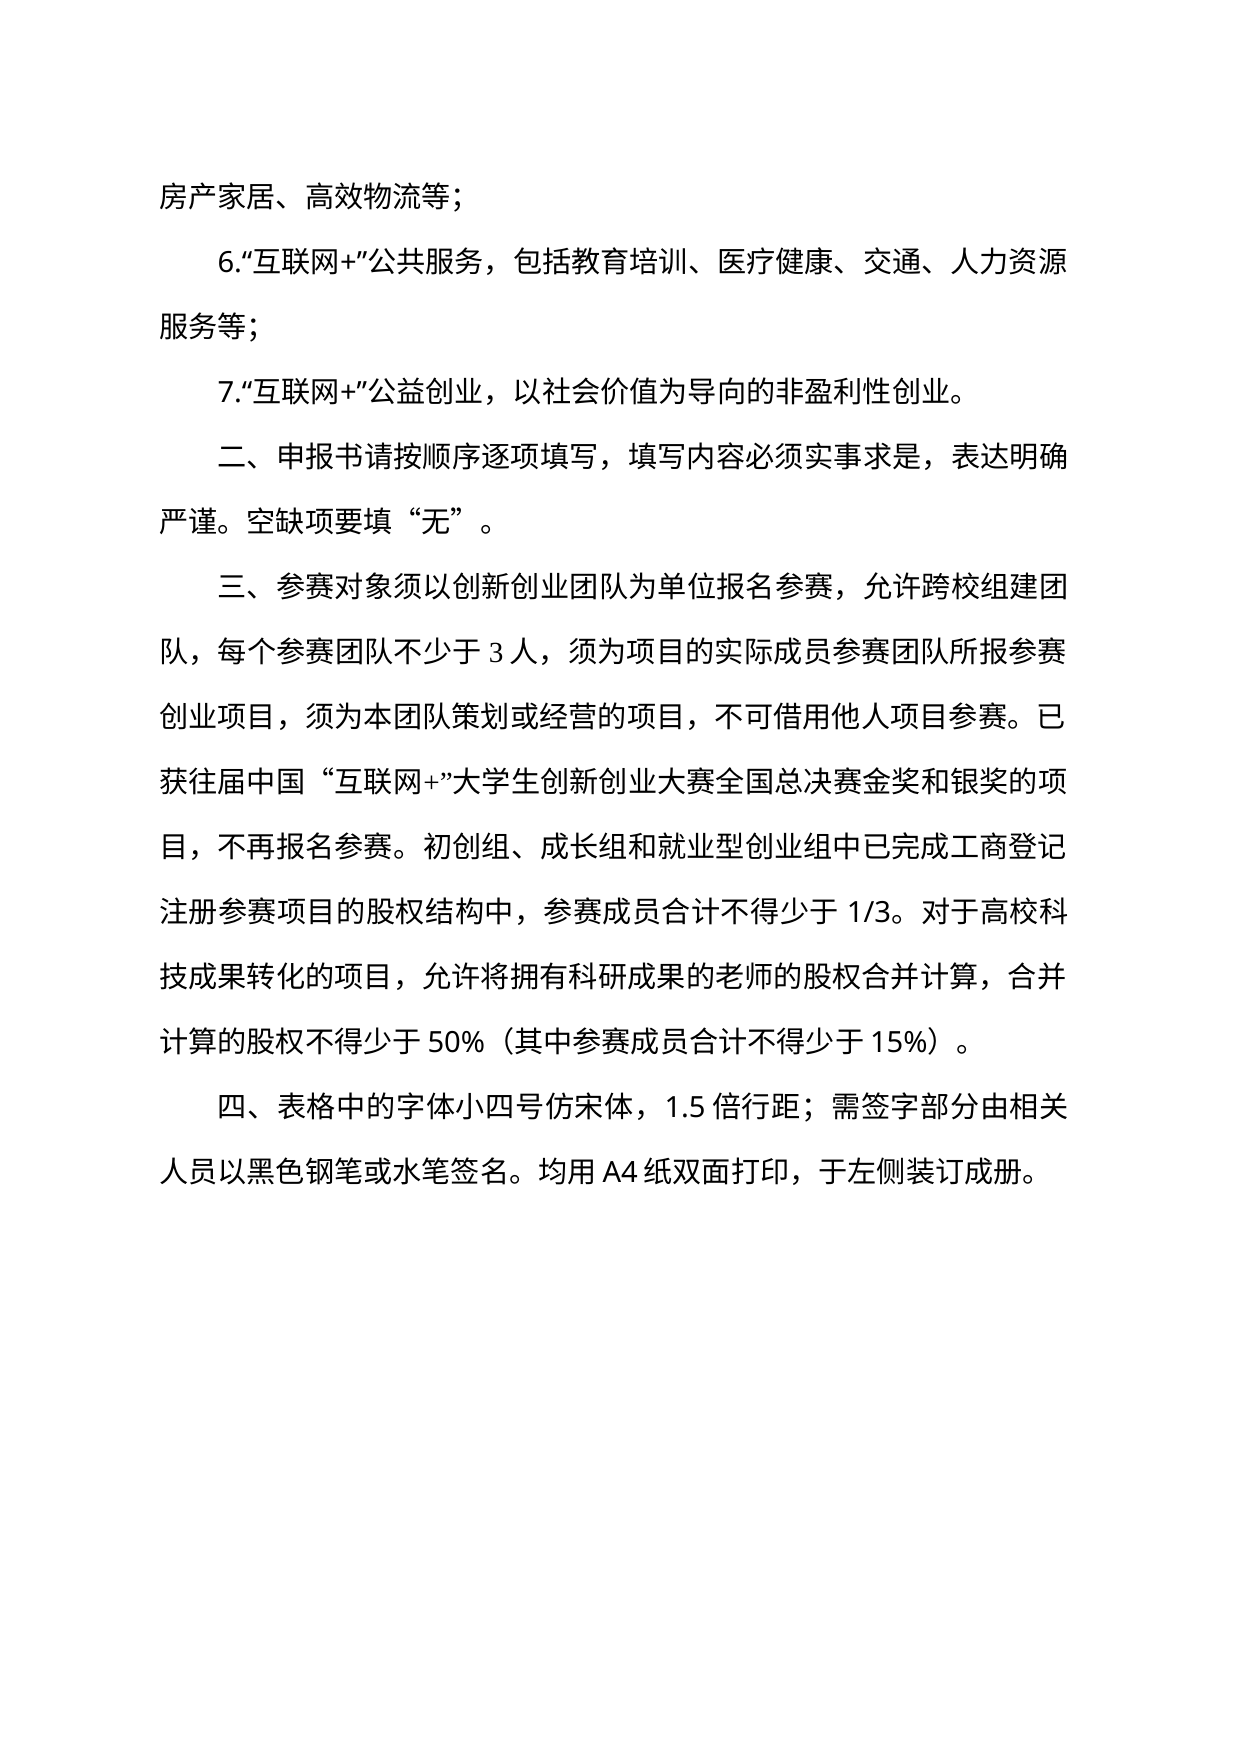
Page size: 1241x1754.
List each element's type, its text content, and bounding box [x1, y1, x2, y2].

text 三、参赛对象须以创新创业团队为单位报名参赛，允许跨校组建团队，每个参赛团队不少于3人，须为项目的实际成员参赛团队所报参赛创业项目，须为本团队策划或经营的项目，不可借用他人项目参赛。已获往届中国“互联网+”大学生创新创业大赛全国总决赛金奖和银奖的项目，不再报名参赛。初创组、成长组和就业型创业组中已完成工商登记注册参赛项目的股权结构中，参赛成员合计不得少于1/3。对于高校科技成果转化的项目，允许将拥有科研成果的老师的股权合并计算，合并计算的股权不得少于50%（其中参赛成员合计不得少于15%）。 [159, 552, 1069, 1072]
text 四、表格中的字体小四号仿宋体，1.5倍行距；需签字部分由相关人员以黑色钢笔或水笔签名。均用A4纸双面打印，于左侧装订成册。 [159, 1072, 1069, 1202]
text 二、申报书请按顺序逐项填写，填写内容必须实事求是，表达明确严谨。空缺项要填“无”。 [159, 422, 1069, 552]
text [159, 162, 1069, 227]
text 7.“互联网+”公益创业，以社会价值为导向的非盈利性创业。 [159, 357, 1069, 422]
text 6.“互联网+”公共服务，包括教育培训、医疗健康、交通、人力资源服务等； [159, 227, 1069, 357]
